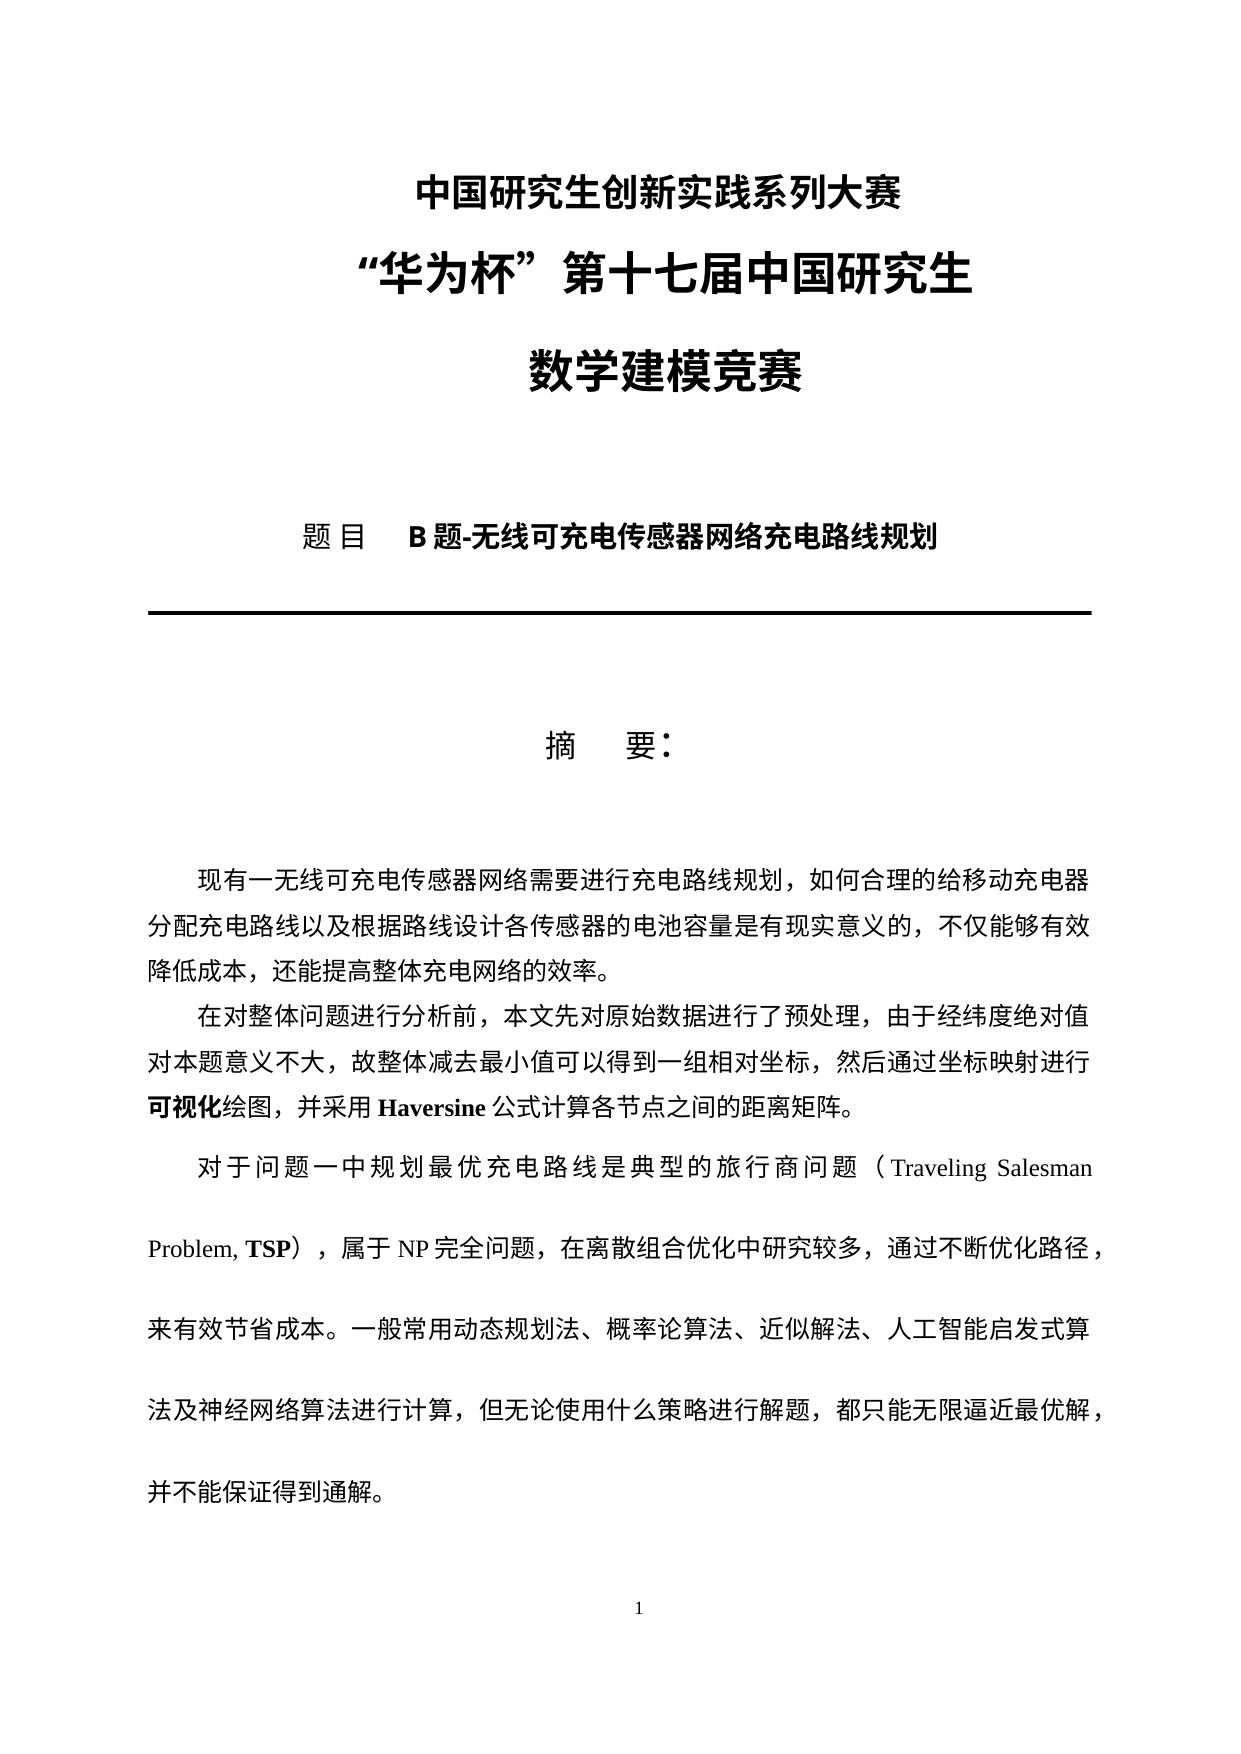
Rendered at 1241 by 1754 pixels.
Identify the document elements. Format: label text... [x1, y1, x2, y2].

picture [147, 611, 1093, 615]
text 在对整体问题进行分析前，本文先对原始数据进行了预处理，由于经纬度绝对值对本题意义不大，故整体减去最小值可以得到一组相对坐标，然后通过坐标映射进行可视化绘图，并采用Haversine公式计算各节点之间的距离矩阵。 [148, 997, 1092, 1124]
text “华为杯”第十七届中国研究生 [148, 222, 1092, 320]
text 现有一无线可充电传感器网络需要进行充电路线规划，如何合理的给移动充电器分配充电路线以及根据路线设计各传感器的电池容量是有现实意义的，不仅能够有效降低成本，还能提高整体充电网络的效率。 [148, 861, 1092, 988]
text 对于问题一中规划最优充电路线是典型的旅行商问题（Traveling Salesman Problem, TSP），属于NP完全问题，在离散组合优化中研究较多，通过不断优化路径，来有效节省成本。一般常用动态规划法、概率论算法、近似解法、人工智能启发式算法及神经网络算法进行计算，但无论使用什么策略进行解题，都只能无限逼近最优解，并不能保证得到通解。 [148, 1133, 1092, 1523]
text 数学建模竞赛 [148, 320, 1092, 417]
text 中国研究生创新实践系列大赛 [148, 157, 1092, 222]
text 题 目 B题-无线可充电传感器网络充电路线规划 [148, 502, 1092, 567]
subtitle 摘 要： [148, 615, 1092, 774]
